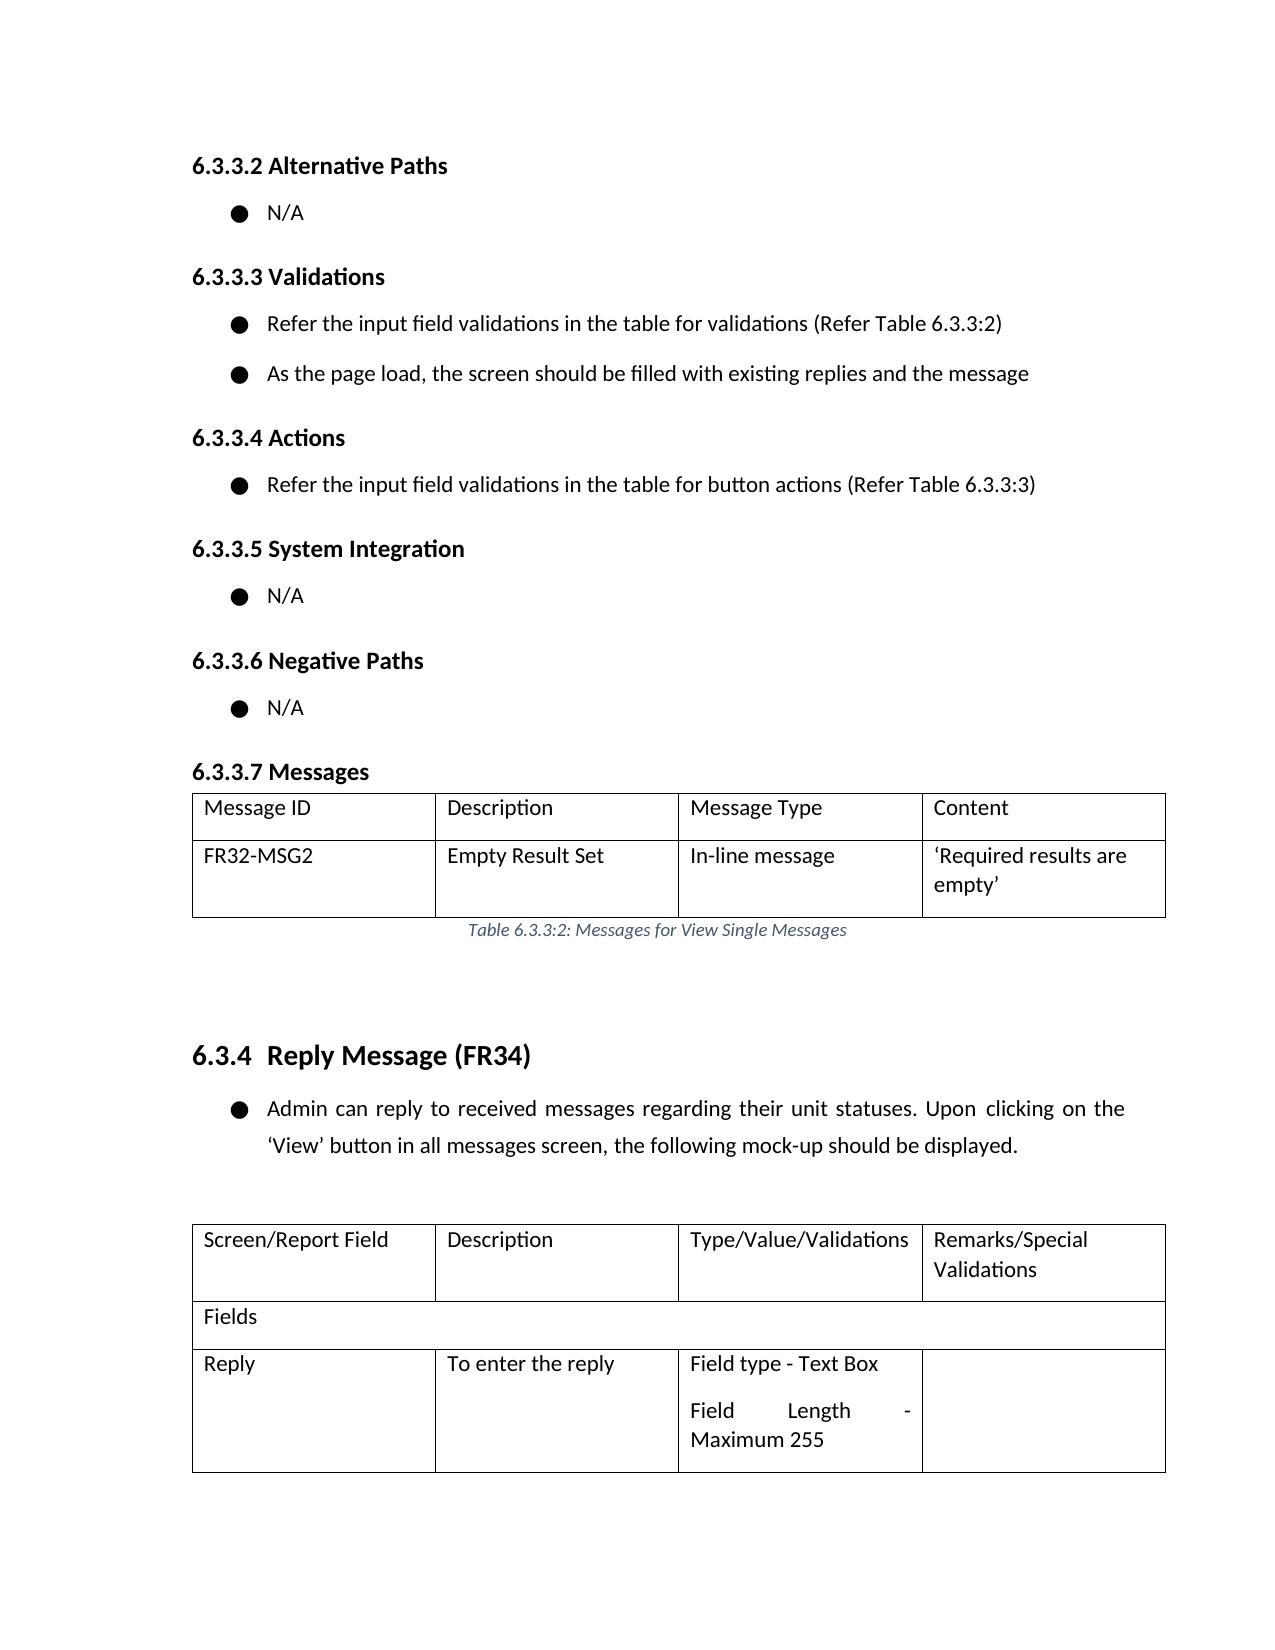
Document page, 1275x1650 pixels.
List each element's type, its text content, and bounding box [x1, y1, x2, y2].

table_cell FR32-MSG2 [193, 841, 435, 917]
list N/A [229, 570, 1125, 617]
list Refer the input field validations in the table for button actions (Refer Table 6.3.3:3) [229, 459, 1125, 506]
subtitle 6.3.3.4 Actions [192, 422, 1125, 453]
table_cell ‘Required results are empty’ [923, 841, 1165, 917]
subtitle 6.3.3.6 Negative Paths [192, 645, 1125, 675]
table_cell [679, 1350, 922, 1472]
table_cell Reply [193, 1350, 435, 1472]
table_cell [923, 1350, 1165, 1472]
list Admin can reply to received messages regarding their unit statuses. Upon clicking on the ‘View’ button in all messages screen, the following mock-up should be displayed. [229, 1083, 1125, 1159]
table_cell Fields [193, 1302, 1165, 1348]
table_cell To enter the reply [436, 1350, 678, 1472]
subtitle 6.3.3.7 Messages [192, 756, 1125, 787]
table_cell In-line message [679, 841, 922, 917]
table_header Screen/Report Field [193, 1225, 435, 1301]
list N/A [229, 186, 1125, 233]
subtitle 6.3.3.5 System Integration [192, 533, 1125, 564]
table_header Message Type [679, 794, 922, 840]
table_header Message ID [193, 794, 435, 840]
list Refer the input field validations in the table for validations (Refer Table 6.3.3:2) [229, 298, 1125, 345]
list As the page load, the screen should be filled with existing replies and the message [229, 347, 1125, 394]
text Table 6.3.3:2: Messages for View Single Messages [192, 918, 1125, 941]
table_cell Empty Result Set [436, 841, 678, 917]
table_header Description [436, 1225, 678, 1301]
table_header Remarks/Special Validations [923, 1225, 1165, 1301]
list N/A [229, 681, 1125, 728]
table_header Content [923, 794, 1165, 840]
table_header Description [436, 794, 678, 840]
table_header Type/Value/Validations [679, 1225, 922, 1301]
subtitle 6.3.3.3 Validations [192, 261, 1125, 292]
subtitle 6.3.3.2 Alternative Paths [192, 150, 1125, 181]
subtitle 6.3.4 Reply Message (FR34) [192, 1037, 1125, 1072]
